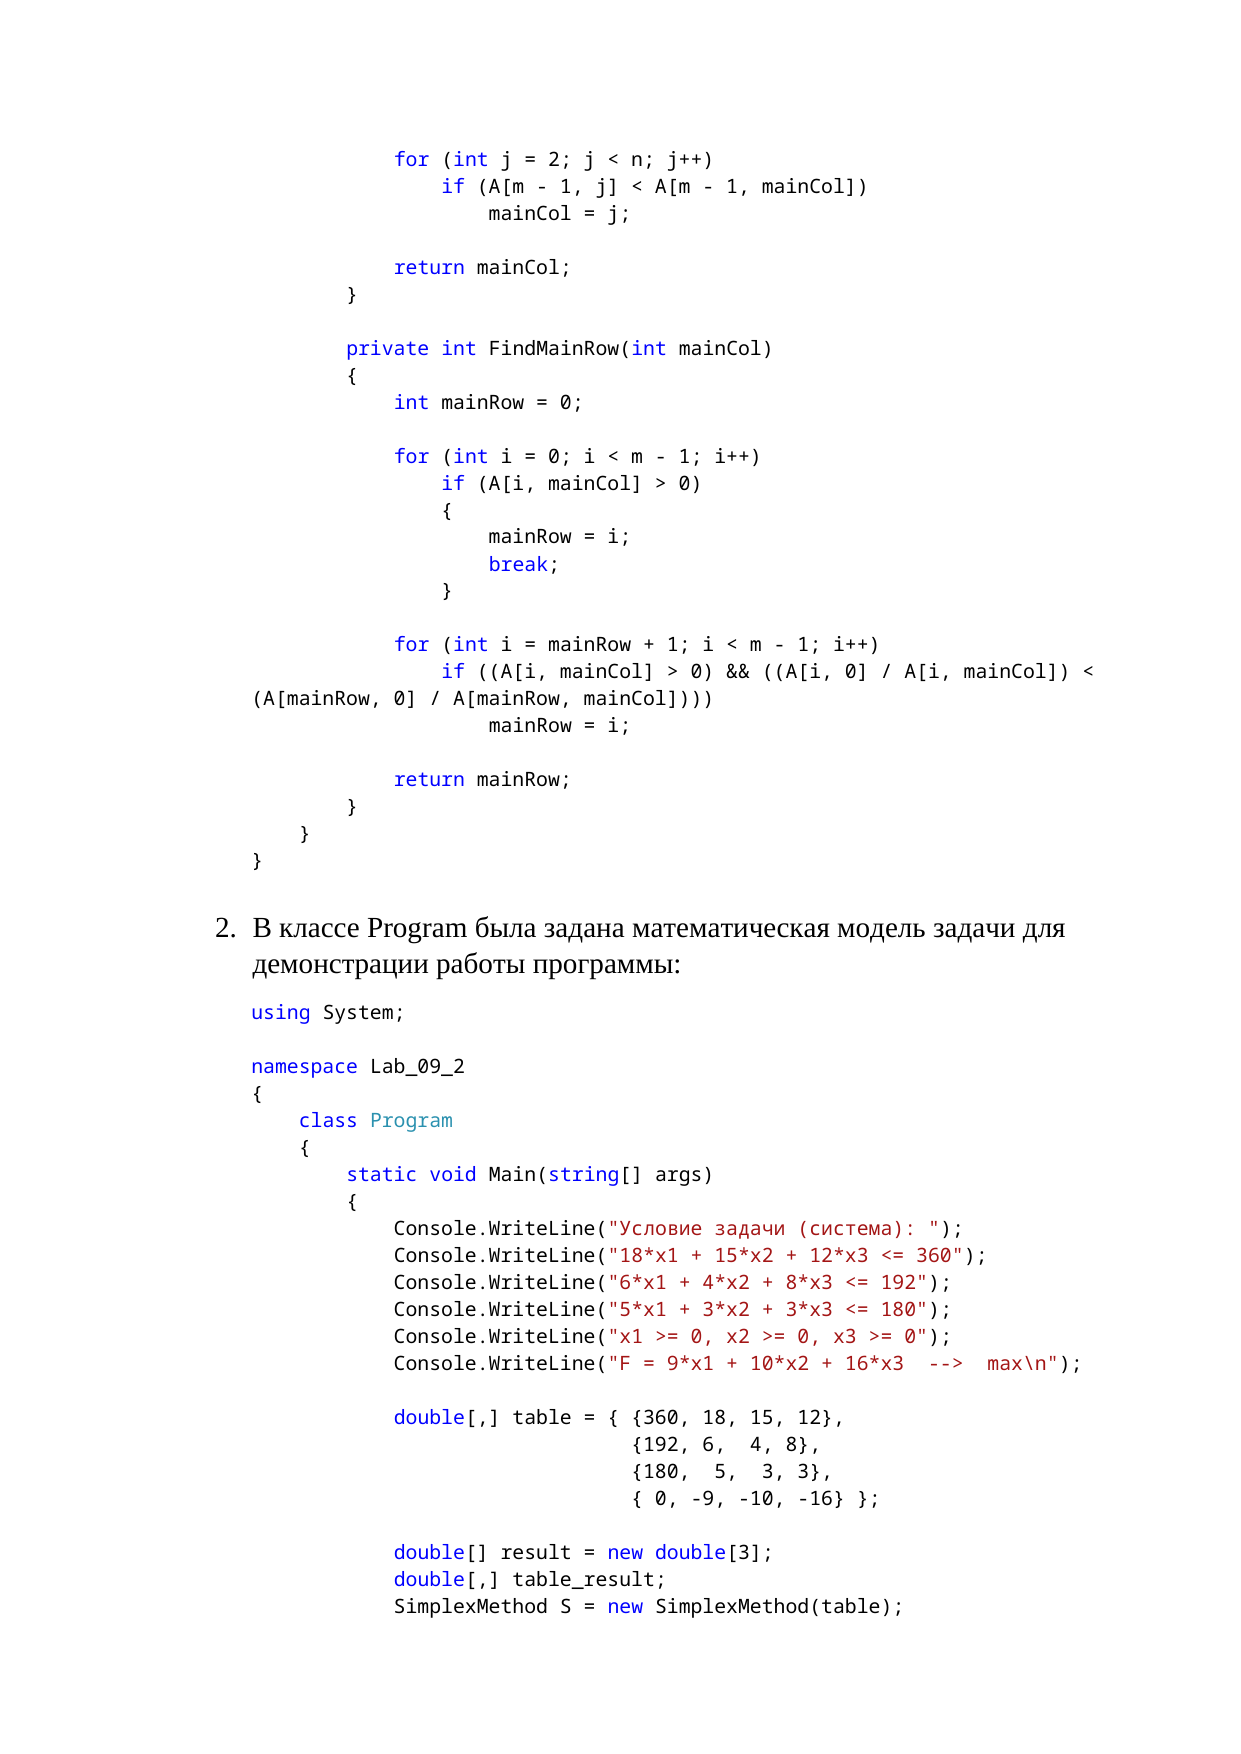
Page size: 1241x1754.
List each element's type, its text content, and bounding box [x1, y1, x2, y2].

text { [251, 361, 1152, 388]
text if ((A[i, mainCol] > 0) && ((A[i, 0] / A[i, mainCol]) < (A[mainRow, 0] / A[mainRow, mainCol]))) [251, 658, 1152, 712]
list В классе Program была задана математическая модель задачи для демонстрации работы программы: [215, 910, 1152, 979]
text class Program [251, 1107, 1152, 1133]
text return mainCol; [251, 253, 1152, 280]
text static void Main(string[] args) [251, 1161, 1152, 1187]
text private int FindMainRow(int mainCol) [251, 334, 1152, 361]
text } [251, 819, 1152, 847]
text Console.WriteLine("18*x1 + 15*x2 + 12*x3 <= 360"); [251, 1241, 1152, 1268]
text { [251, 1187, 1152, 1214]
text return mainRow; [251, 766, 1152, 793]
text for (int i = 0; i < m - 1; i++) [251, 442, 1152, 469]
text double[,] table = { {360, 18, 15, 12}, [251, 1403, 1152, 1430]
text mainRow = i; [251, 523, 1152, 550]
text double[,] table_result; [251, 1565, 1152, 1592]
text for (int i = mainRow + 1; i < m - 1; i++) [251, 631, 1152, 658]
text mainCol = j; [251, 199, 1152, 226]
text { [251, 1133, 1152, 1161]
text for (int j = 2; j < n; j++) [251, 145, 1152, 172]
text } [251, 847, 1152, 873]
text Console.WriteLine("x1 >= 0, x2 >= 0, x3 >= 0"); [251, 1322, 1152, 1349]
text Console.WriteLine("F = 9*x1 + 10*x2 + 16*x3 --> max\n"); [251, 1349, 1152, 1376]
text } [251, 577, 1152, 604]
text using System; [251, 999, 1152, 1026]
text { [251, 1079, 1152, 1107]
text { [251, 496, 1152, 523]
text namespace Lab_09_2 [251, 1053, 1152, 1079]
text break; [251, 550, 1152, 577]
text double[] result = new double[3]; [251, 1538, 1152, 1565]
text } [251, 280, 1152, 307]
text } [251, 793, 1152, 819]
text {192, 6, 4, 8}, [251, 1430, 1152, 1457]
text Console.WriteLine("6*x1 + 4*x2 + 8*x3 <= 192"); [251, 1268, 1152, 1295]
text { 0, -9, -10, -16} }; [251, 1484, 1152, 1511]
text Console.WriteLine("5*x1 + 3*x2 + 3*x3 <= 180"); [251, 1295, 1152, 1322]
text {180, 5, 3, 3}, [251, 1457, 1152, 1484]
text SimplexMethod S = new SimplexMethod(table); [251, 1592, 1152, 1619]
text if (A[i, mainCol] > 0) [251, 469, 1152, 496]
text int mainRow = 0; [251, 388, 1152, 415]
text Console.WriteLine("Условие задачи (система): "); [251, 1214, 1152, 1241]
text if (A[m - 1, j] < A[m - 1, mainCol]) [251, 172, 1152, 199]
text mainRow = i; [251, 712, 1152, 739]
